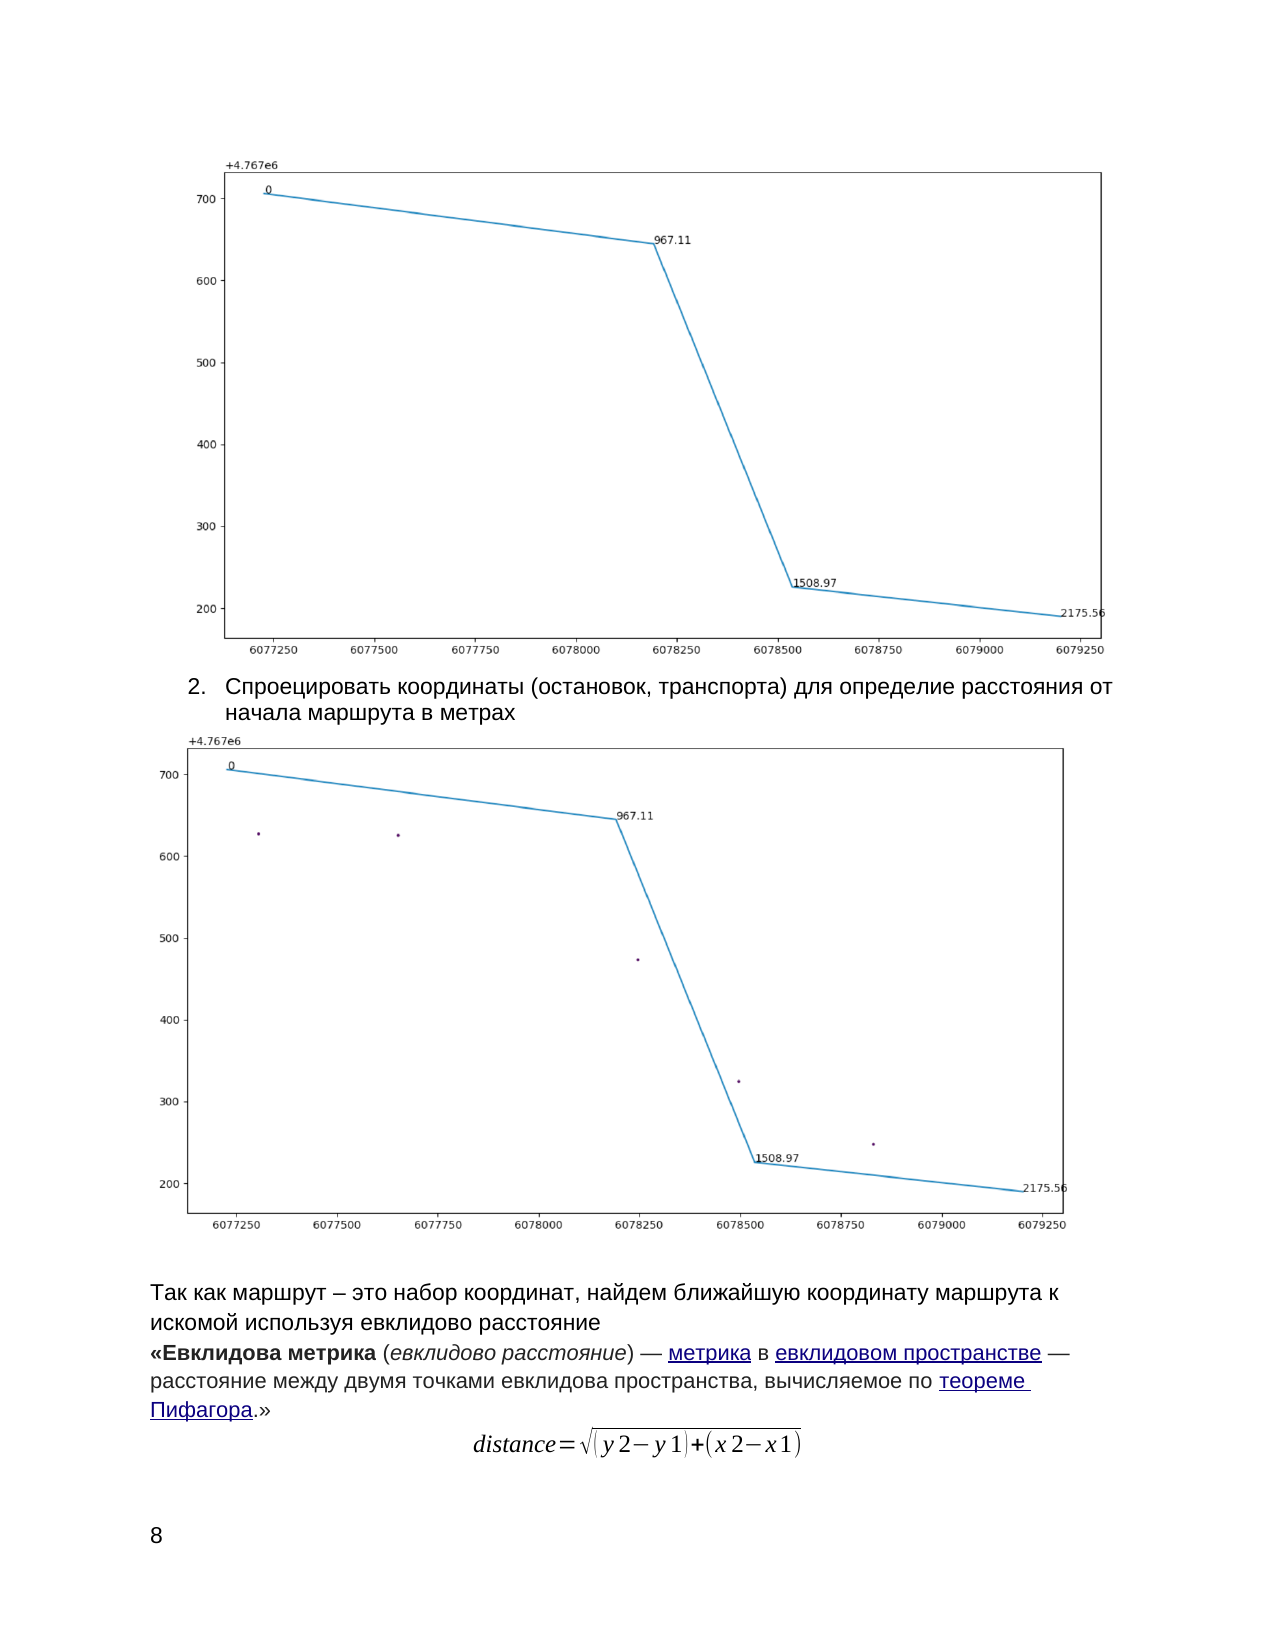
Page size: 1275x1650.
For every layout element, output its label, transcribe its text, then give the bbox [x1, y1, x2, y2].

picture [150, 725, 1090, 1245]
text Так как маршрут – это набор координат, найдем ближайшую координату маршрута к искомой используя евклидово расстояние [150, 1279, 1125, 1336]
list Спроецировать координаты (остановок, транспорта) для определие расстояния от начала маршрута в метрах [187, 673, 1125, 726]
picture [187, 150, 1128, 670]
text «Евклидова метрика (евклидово расстояние) — метрика в евклидовом пространстве — расстояние между двумя точками евклидова пространства, вычисляемое по теореме Пифагора.» [150, 1339, 1125, 1422]
